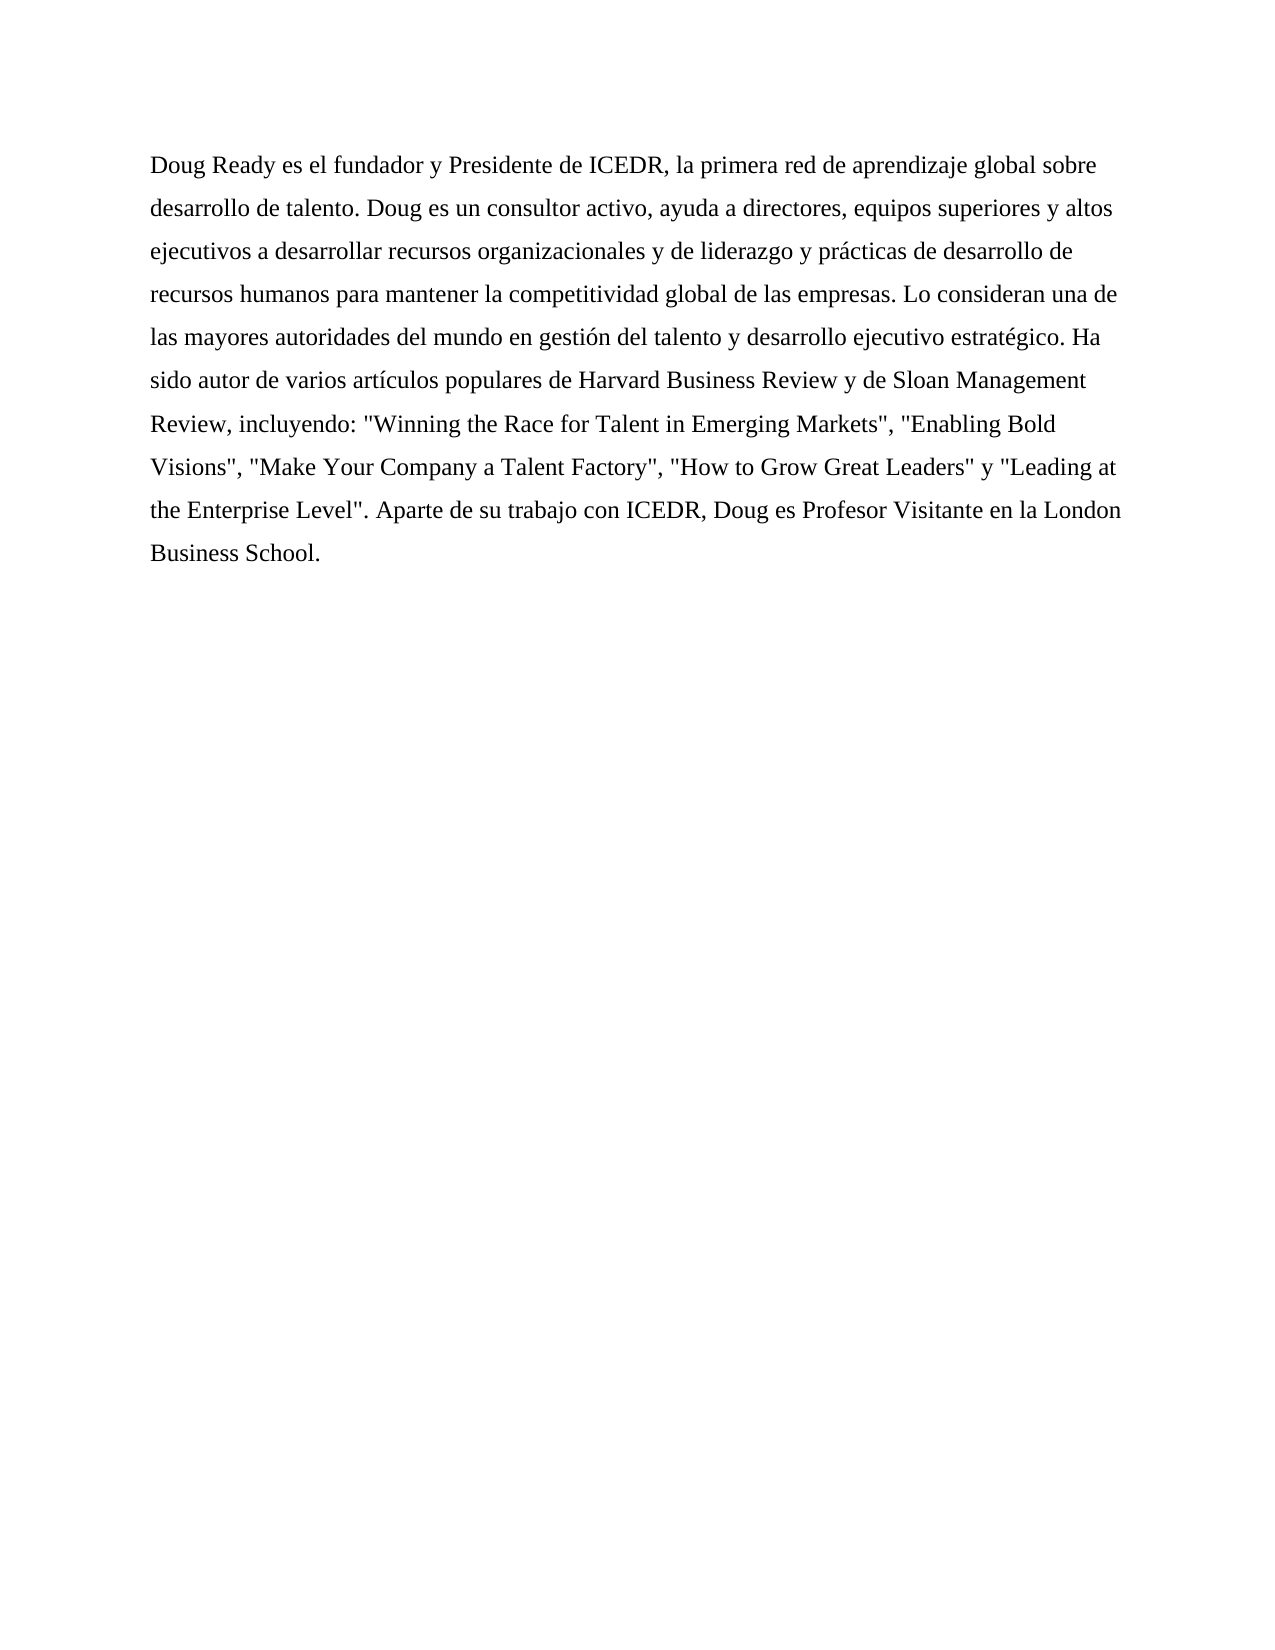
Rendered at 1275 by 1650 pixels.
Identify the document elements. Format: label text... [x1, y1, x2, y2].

text Doug Ready es el fundador y Presidente de ICEDR, la primera red de aprendizaje global sobre desarrollo de talento. Doug es un consultor activo, ayuda a directores, equipos superiores y altos ejecutivos a desarrollar recursos organizacionales y de liderazgo y prácticas de desarrollo de recursos humanos para mantener la competitividad global de las empresas. Lo consideran una de las mayores autoridades del mundo en gestión del talento y desarrollo ejecutivo estratégico. Ha sido autor de varios artículos populares de Harvard Business Review y de Sloan Management Review, incluyendo: "Winning the Race for Talent in Emerging Markets", "Enabling Bold Visions", "Make Your Company a Talent Factory", "How to Grow Great Leaders" y "Leading at the Enterprise Level". Aparte de su trabajo con ICEDR, Doug es Profesor Visitante en la London Business School. [150, 150, 1125, 567]
